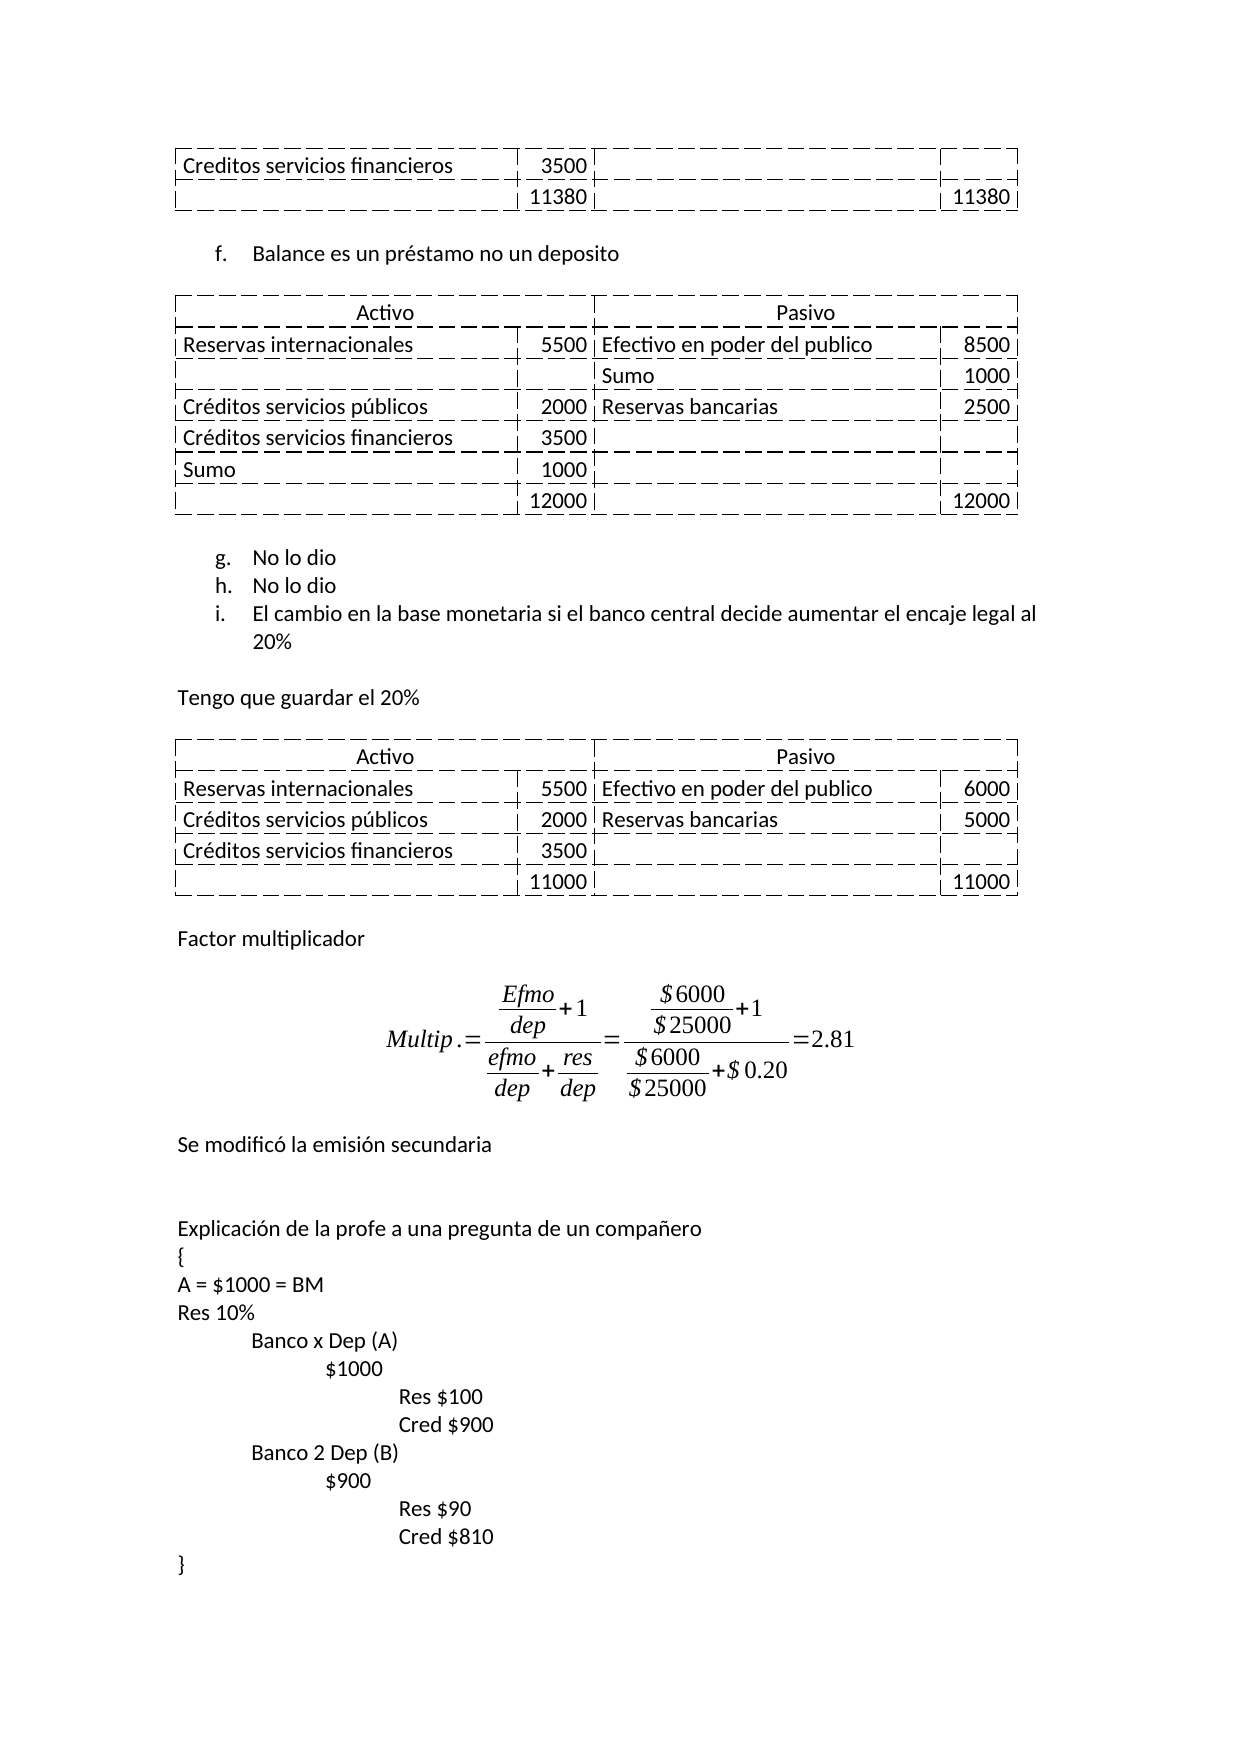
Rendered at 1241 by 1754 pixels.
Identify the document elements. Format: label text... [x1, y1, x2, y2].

table_cell Créditos servicios financieros [176, 420, 518, 451]
table_cell [594, 148, 940, 179]
table_cell 5500 [518, 326, 594, 358]
table_cell Efectivo en poder del publico [594, 770, 940, 802]
text } [177, 1550, 1063, 1578]
table_cell 3500 [518, 148, 594, 179]
table_header Pasivo [594, 295, 1017, 326]
table_header Activo [176, 295, 594, 326]
text Explicación de la profe a una pregunta de un compañero [177, 1214, 1063, 1242]
table_cell Reservas internacionales [176, 326, 518, 358]
text Banco 2 Dep (B) [251, 1438, 1063, 1466]
table_cell Sumo [176, 451, 518, 483]
table_cell [176, 179, 518, 210]
table_header Activo [176, 739, 594, 770]
table_cell [594, 451, 940, 483]
table_cell [518, 358, 594, 389]
list No lo dio [215, 543, 1063, 571]
table_cell 11000 [940, 864, 1017, 895]
table_cell [594, 179, 940, 210]
table_cell 5000 [940, 802, 1017, 833]
table_cell [940, 451, 1017, 483]
table_cell [940, 148, 1017, 179]
list El cambio en la base monetaria si el banco central decide aumentar el encaje legal al 20% [215, 599, 1063, 655]
table_cell [594, 864, 940, 895]
table_cell Reservas bancarias [594, 802, 940, 833]
text Se modificó la emisión secundaria [177, 1130, 1063, 1158]
table_cell 6000 [940, 770, 1017, 802]
table_cell [594, 420, 940, 451]
table_cell [940, 833, 1017, 864]
table_cell 2500 [940, 389, 1017, 420]
table_cell 8500 [940, 326, 1017, 358]
table_cell Creditos servicios financieros [176, 148, 518, 179]
table_cell [176, 358, 518, 389]
text Res $100 [325, 1382, 1063, 1410]
table_cell Sumo [594, 358, 940, 389]
table_cell 11380 [940, 179, 1017, 210]
table_cell Créditos servicios públicos [176, 389, 518, 420]
list No lo dio [215, 571, 1063, 599]
table_cell [940, 420, 1017, 451]
table_cell [594, 483, 940, 514]
table_cell 2000 [518, 802, 594, 833]
text Banco x Dep (A) [251, 1326, 1063, 1354]
table_cell 2000 [518, 389, 594, 420]
table_header Pasivo [594, 739, 1017, 770]
table_cell 11000 [518, 864, 594, 895]
text $900 [251, 1466, 1063, 1494]
table_cell 1000 [940, 358, 1017, 389]
text Res 10% [177, 1298, 1063, 1326]
table_cell [176, 864, 518, 895]
text Res $90 [251, 1494, 1063, 1522]
table_cell 12000 [940, 483, 1017, 514]
table_cell [176, 483, 518, 514]
table_cell [594, 833, 940, 864]
text A = $1000 = BM [177, 1270, 1063, 1298]
text Factor multiplicador [177, 924, 1063, 952]
text Cred $900 [325, 1410, 1063, 1438]
table_cell 12000 [518, 483, 594, 514]
table_cell Reservas bancarias [594, 389, 940, 420]
table_cell 1000 [518, 451, 594, 483]
table_cell 5500 [518, 770, 594, 802]
table_cell 3500 [518, 420, 594, 451]
text Tengo que guardar el 20% [177, 683, 1063, 711]
table_cell Reservas internacionales [176, 770, 518, 802]
table_cell 11380 [518, 179, 594, 210]
table_cell 3500 [518, 833, 594, 864]
text { [177, 1242, 1063, 1270]
table_cell Créditos servicios públicos [176, 802, 518, 833]
text Cred $810 [251, 1522, 1063, 1550]
list Balance es un préstamo no un deposito [215, 239, 1063, 267]
table_cell Créditos servicios financieros [176, 833, 518, 864]
table_cell Efectivo en poder del publico [594, 326, 940, 358]
text $1000 [251, 1354, 1063, 1382]
